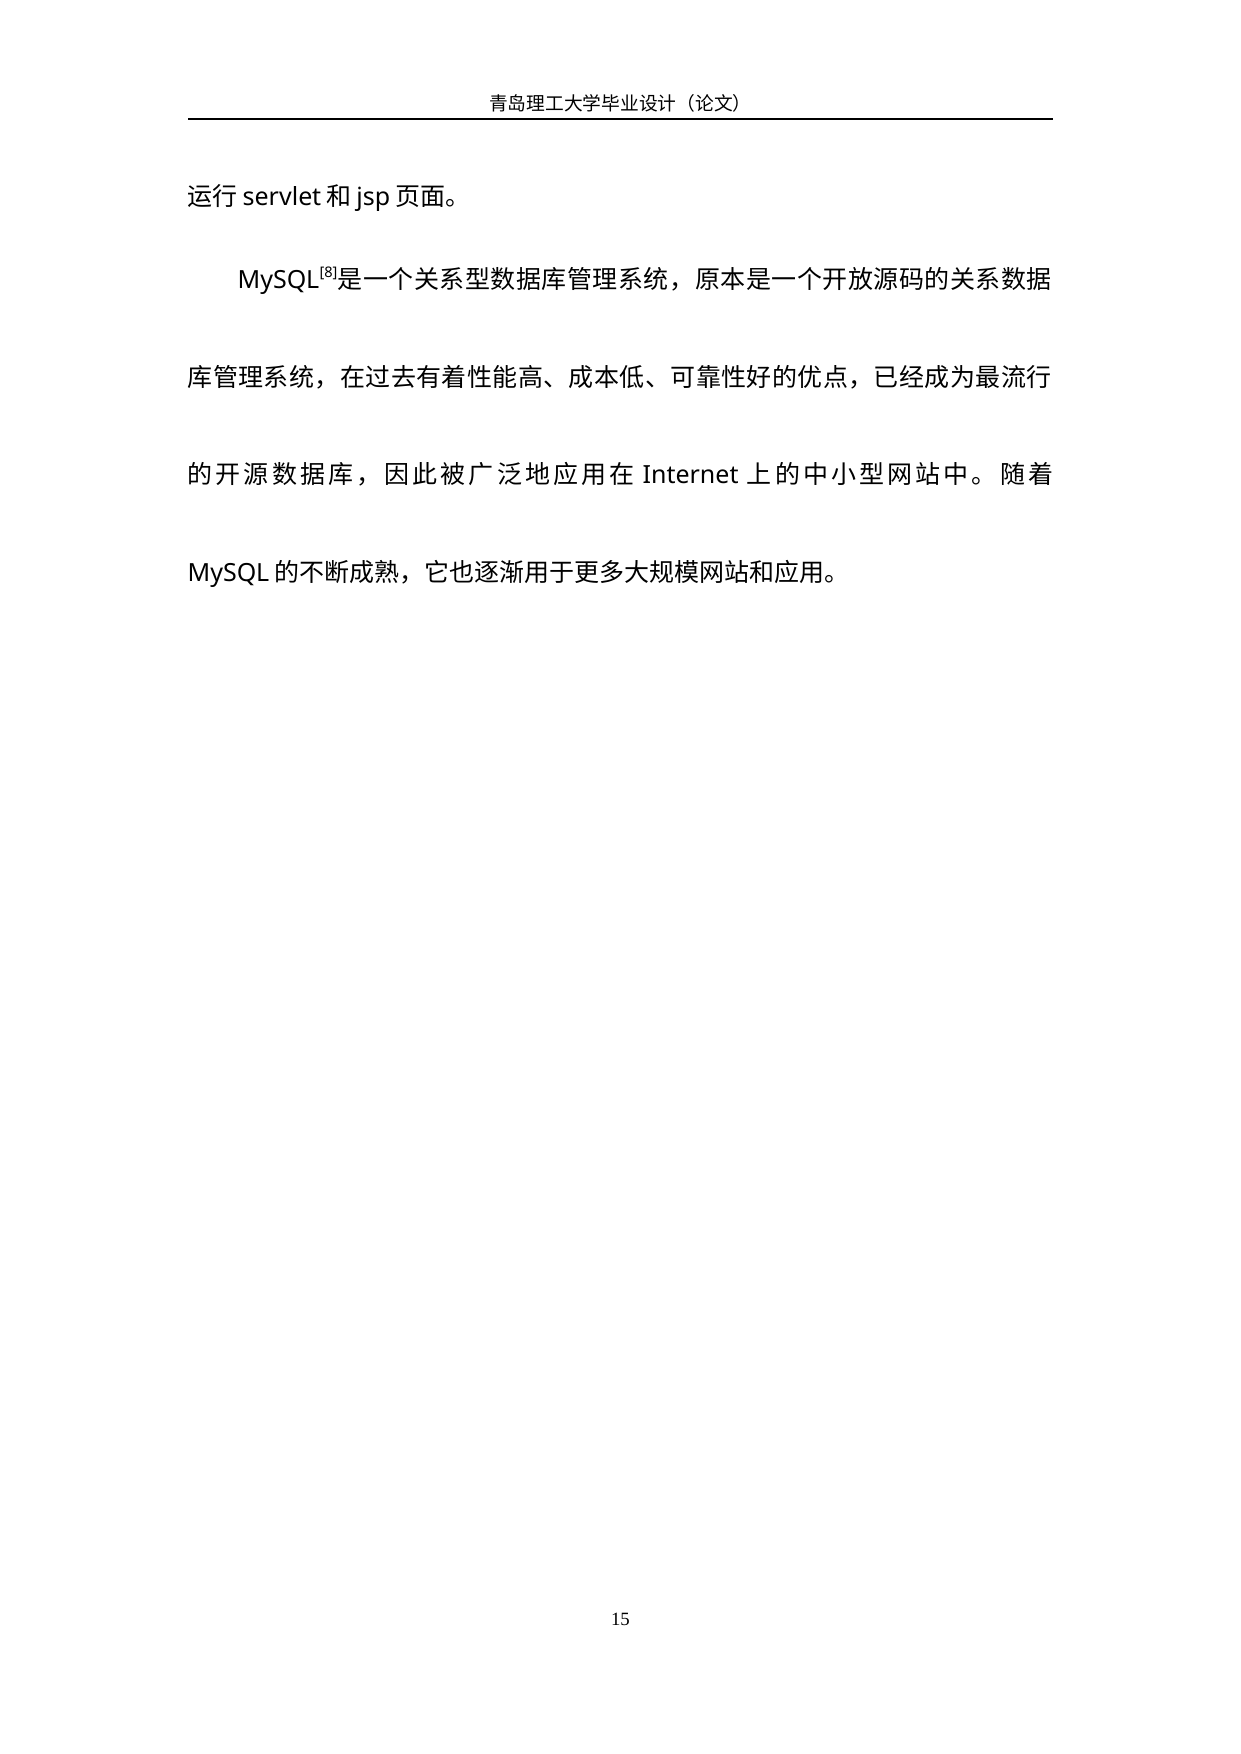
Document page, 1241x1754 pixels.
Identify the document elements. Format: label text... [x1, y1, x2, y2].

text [187, 162, 1053, 227]
text MySQL[8]是一个关系型数据库管理系统，原本是一个开放源码的关系数据库管理系统，在过去有着性能高、成本低、可靠性好的优点，已经成为最流行的开源数据库，因此被广泛地应用在Internet上的中小型网站中。随着MySQL的不断成熟，它也逐渐用于更多大规模网站和应用。 [187, 245, 1053, 603]
